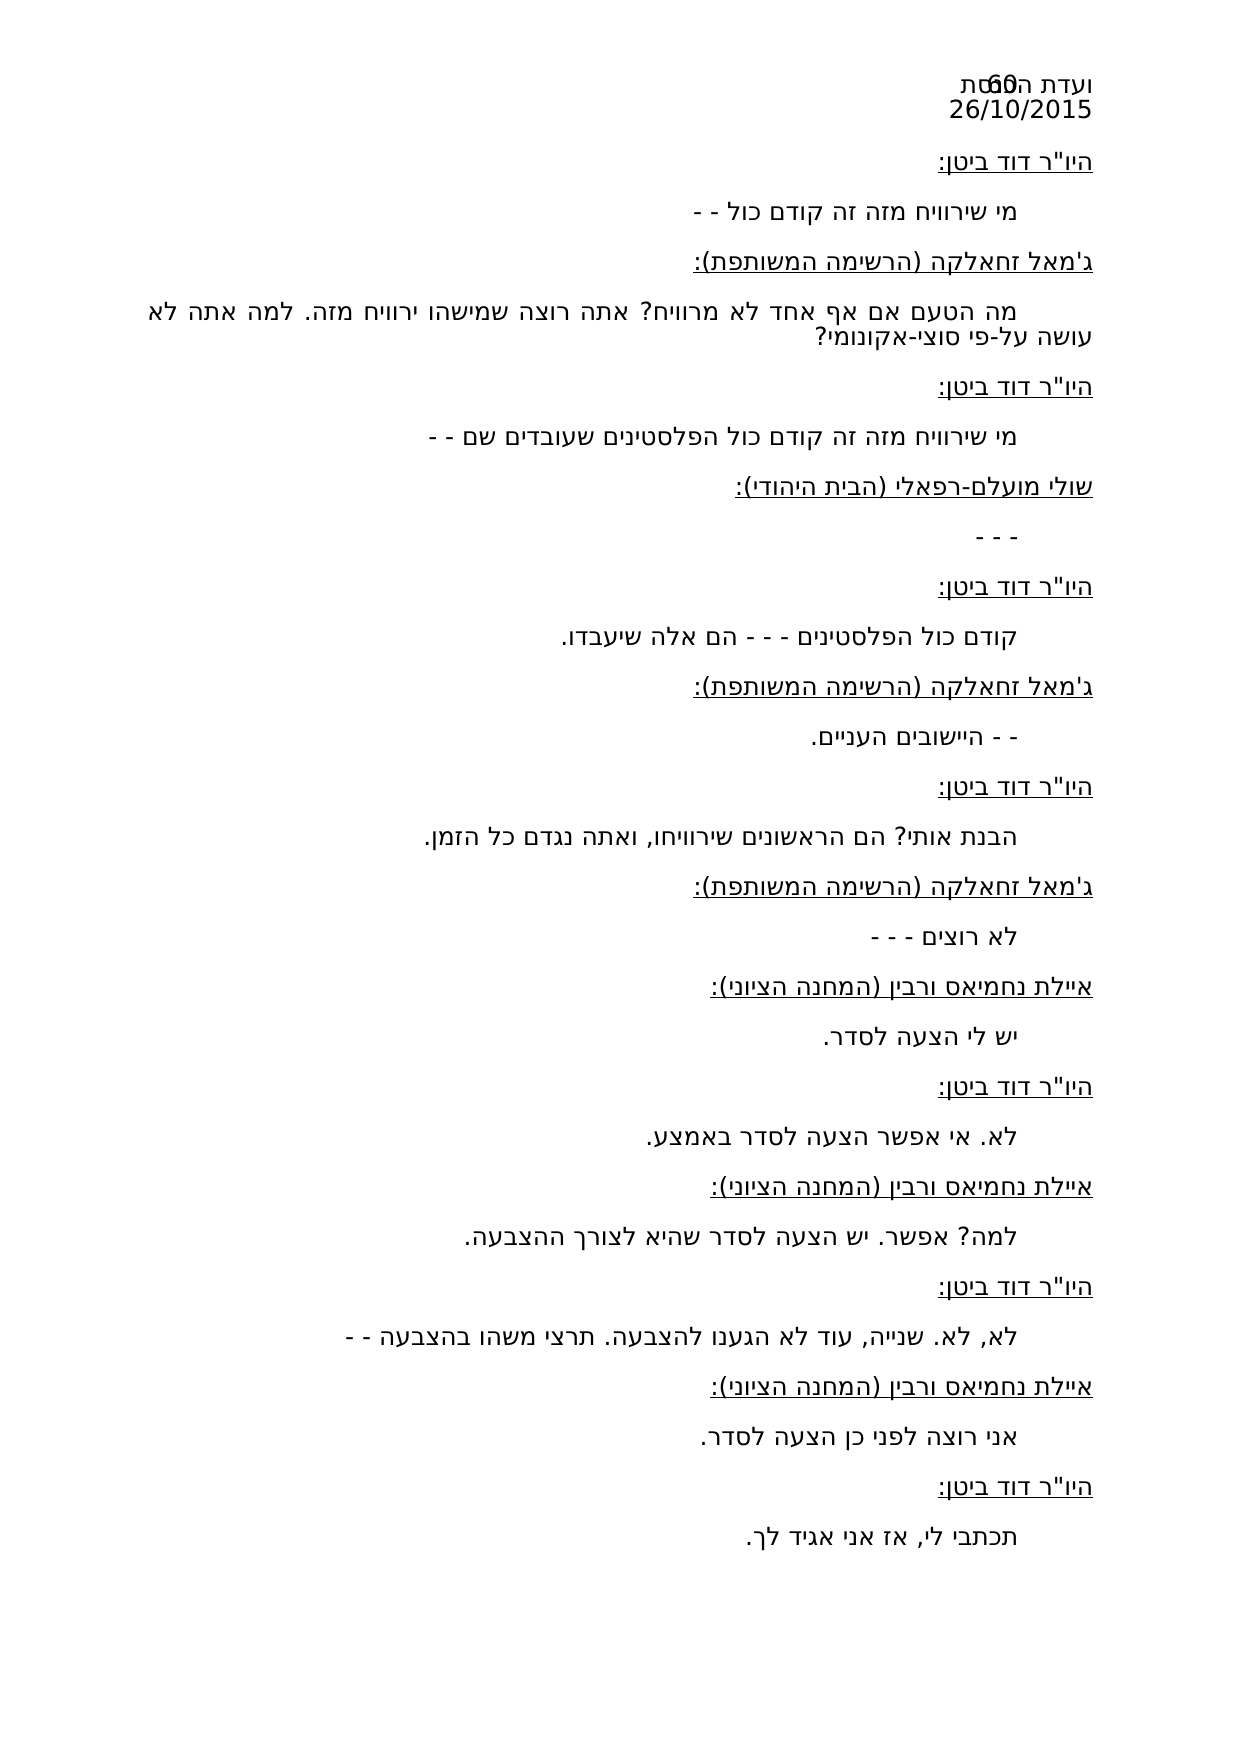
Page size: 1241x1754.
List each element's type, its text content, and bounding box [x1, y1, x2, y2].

text ג'מאל זחאלקה (הרשימה המשותפת): [147, 675, 1093, 700]
text היו"ר דוד ביטן: [147, 575, 1093, 600]
text מי שירוויח מזה זה קודם כול - - [147, 200, 1093, 225]
text קודם כול הפלסטינים - - - הם אלה שיעבדו. [147, 625, 1093, 650]
text - - היישובים העניים. [147, 725, 1093, 750]
text שולי מועלם-רפאלי (הבית היהודי): [147, 475, 1093, 500]
text יש לי הצעה לסדר. [147, 1025, 1093, 1050]
text מי שירוויח מזה זה קודם כול הפלסטינים שעובדים שם - - [147, 425, 1093, 450]
text איילת נחמיאס ורבין (המחנה הציוני): [147, 1175, 1093, 1200]
text היו"ר דוד ביטן: [147, 1075, 1093, 1100]
text תכתבי לי, אז אני אגיד לך. [147, 1525, 1093, 1550]
text היו"ר דוד ביטן: [147, 150, 1093, 175]
text לא רוצים - - - [147, 925, 1093, 950]
text איילת נחמיאס ורבין (המחנה הציוני): [147, 1375, 1093, 1400]
text היו"ר דוד ביטן: [147, 1275, 1093, 1300]
text למה? אפשר. יש הצעה לסדר שהיא לצורך ההצבעה. [147, 1225, 1093, 1250]
text היו"ר דוד ביטן: [147, 1475, 1093, 1500]
text לא, לא. שנייה, עוד לא הגענו להצבעה. תרצי משהו בהצבעה - - [147, 1325, 1093, 1350]
text אני רוצה לפני כן הצעה לסדר. [147, 1425, 1093, 1450]
text איילת נחמיאס ורבין (המחנה הציוני): [147, 975, 1093, 1000]
text הבנת אותי? הם הראשונים שירוויחו, ואתה נגדם כל הזמן. [147, 825, 1093, 850]
text ג'מאל זחאלקה (הרשימה המשותפת): [147, 875, 1093, 900]
text מה הטעם אם אף אחד לא מרוויח? אתה רוצה שמישהו ירוויח מזה. למה אתה לא עושה על-פי סוצי-אקונומי? [147, 300, 1093, 350]
text לא. אי אפשר הצעה לסדר באמצע. [147, 1125, 1093, 1150]
text - - - [147, 525, 1093, 550]
text היו"ר דוד ביטן: [147, 775, 1093, 800]
text היו"ר דוד ביטן: [147, 375, 1093, 400]
text ג'מאל זחאלקה (הרשימה המשותפת): [147, 250, 1093, 275]
